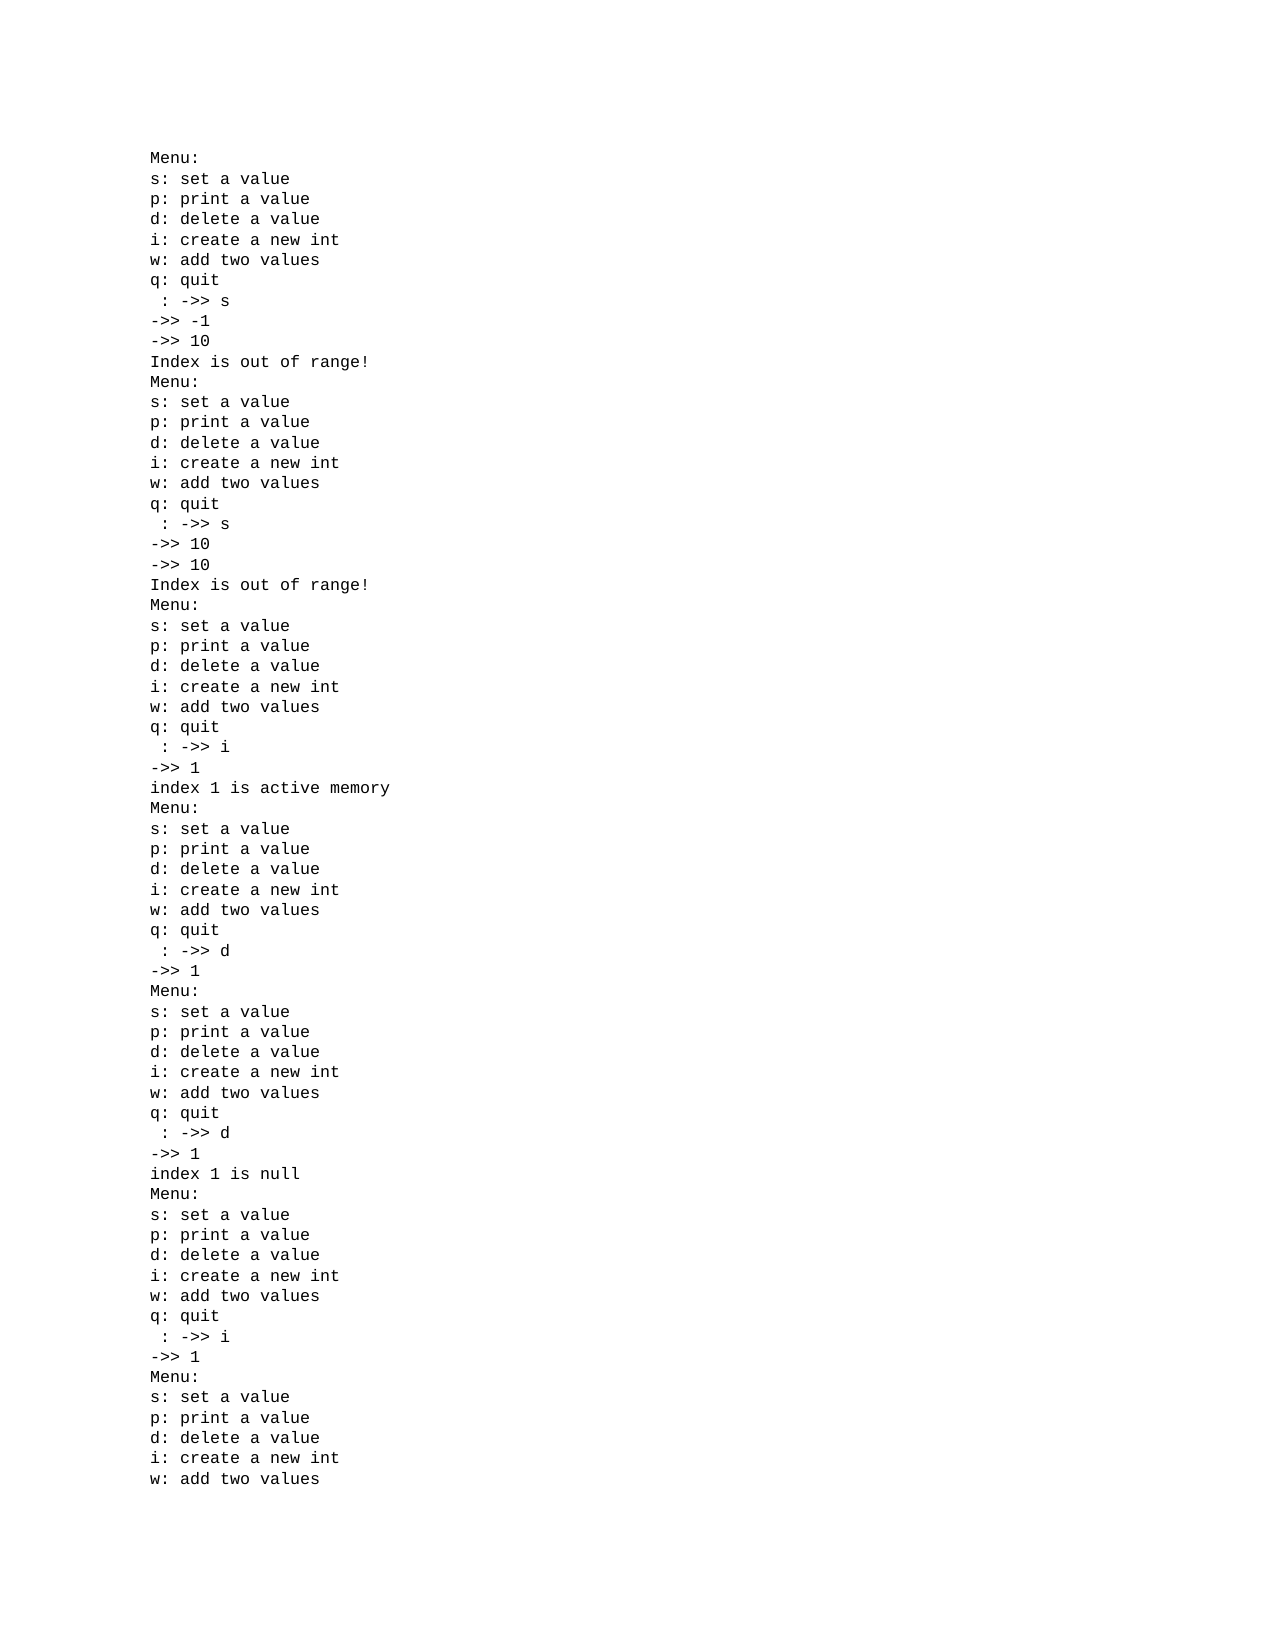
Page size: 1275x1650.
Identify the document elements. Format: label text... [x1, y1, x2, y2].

text : ->> d [150, 1125, 1125, 1144]
text s: set a value [150, 170, 1125, 189]
text p: print a value [150, 191, 1125, 209]
text q: quit [150, 495, 1125, 514]
text ->> 1 [150, 962, 1125, 981]
text p: print a value [150, 1023, 1125, 1042]
text ->> 10 [150, 556, 1125, 575]
text ->> 1 [150, 1348, 1125, 1367]
text Menu: [150, 1186, 1125, 1205]
text Menu: [150, 1369, 1125, 1388]
text d: delete a value [150, 1430, 1125, 1448]
text q: quit [150, 922, 1125, 941]
text index 1 is null [150, 1166, 1125, 1184]
text q: quit [150, 272, 1125, 291]
text Menu: [150, 373, 1125, 392]
text : ->> i [150, 1328, 1125, 1347]
text d: delete a value [150, 434, 1125, 453]
text ->> 1 [150, 759, 1125, 778]
text d: delete a value [150, 658, 1125, 677]
text ->> -1 [150, 312, 1125, 331]
text p: print a value [150, 841, 1125, 859]
text p: print a value [150, 1409, 1125, 1428]
text w: add two values [150, 252, 1125, 270]
text Menu: [150, 150, 1125, 169]
text i: create a new int [150, 881, 1125, 900]
text Index is out of range! [150, 577, 1125, 595]
text w: add two values [150, 1084, 1125, 1103]
text i: create a new int [150, 455, 1125, 473]
text s: set a value [150, 617, 1125, 636]
text ->> 1 [150, 1145, 1125, 1164]
text : ->> i [150, 739, 1125, 758]
text Menu: [150, 800, 1125, 819]
text w: add two values [150, 1287, 1125, 1306]
text : ->> s [150, 516, 1125, 534]
text ->> 10 [150, 536, 1125, 555]
text ->> 10 [150, 333, 1125, 352]
text q: quit [150, 1308, 1125, 1327]
text p: print a value [150, 1227, 1125, 1245]
text Menu: [150, 983, 1125, 1002]
text w: add two values [150, 902, 1125, 920]
text q: quit [150, 1105, 1125, 1123]
text w: add two values [150, 475, 1125, 494]
text s: set a value [150, 394, 1125, 413]
text i: create a new int [150, 1450, 1125, 1469]
text p: print a value [150, 637, 1125, 656]
text index 1 is active memory [150, 780, 1125, 798]
text p: print a value [150, 414, 1125, 433]
text s: set a value [150, 1389, 1125, 1408]
text i: create a new int [150, 1267, 1125, 1286]
text d: delete a value [150, 1247, 1125, 1266]
text s: set a value [150, 1003, 1125, 1022]
text d: delete a value [150, 1044, 1125, 1063]
text Menu: [150, 597, 1125, 616]
text s: set a value [150, 1206, 1125, 1225]
text w: add two values [150, 1470, 1125, 1489]
text w: add two values [150, 698, 1125, 717]
text : ->> d [150, 942, 1125, 961]
text i: create a new int [150, 1064, 1125, 1083]
text i: create a new int [150, 678, 1125, 697]
text Index is out of range! [150, 353, 1125, 372]
text i: create a new int [150, 231, 1125, 250]
text : ->> s [150, 292, 1125, 311]
text d: delete a value [150, 211, 1125, 230]
text s: set a value [150, 820, 1125, 839]
text q: quit [150, 719, 1125, 738]
text d: delete a value [150, 861, 1125, 880]
